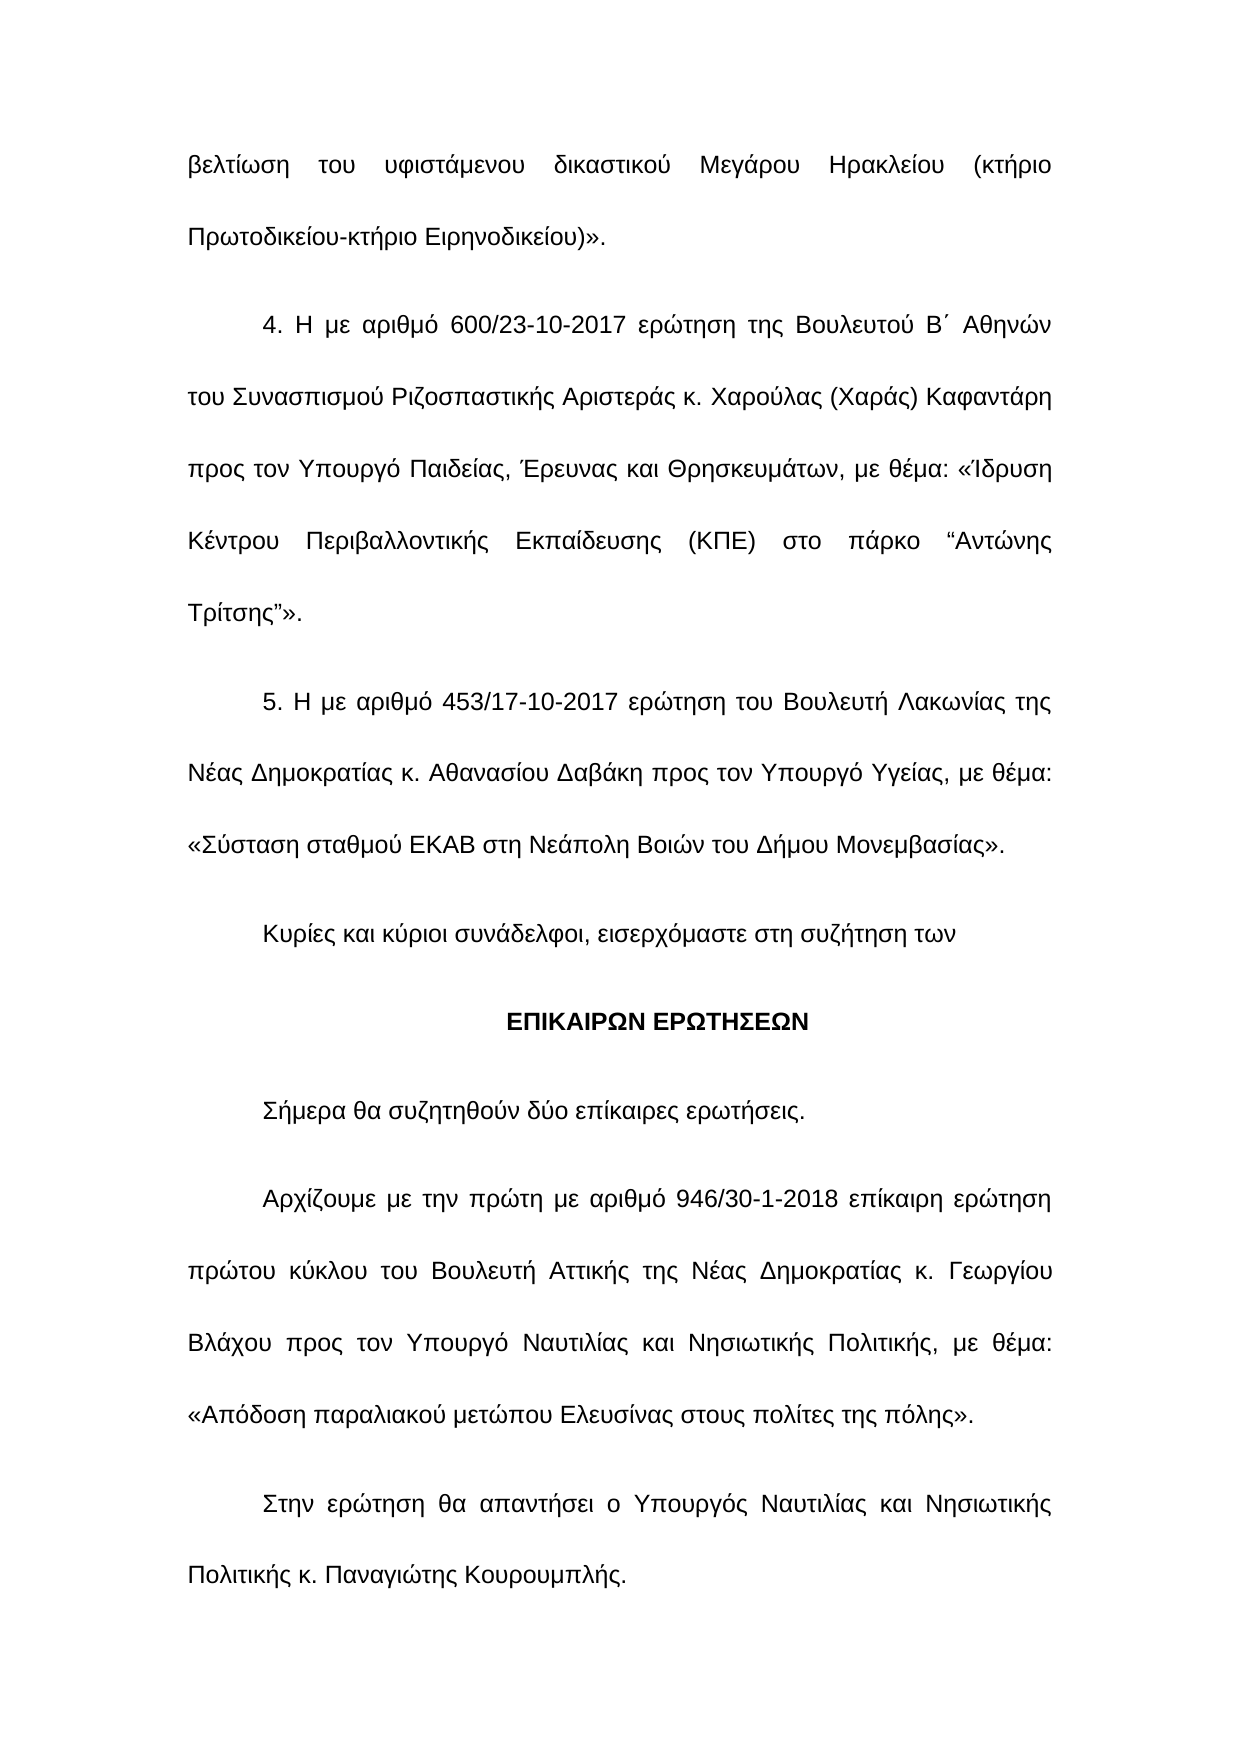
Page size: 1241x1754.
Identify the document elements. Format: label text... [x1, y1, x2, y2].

text 5. Η με αριθμό 453/17-10-2017 ερώτηση του Βουλευτή Λακωνίας της Νέας Δημοκρατίας κ. Αθανασίου Δαβάκη προς τον Υπουργό Υγείας, με θέμα: «Σύσταση σταθμού ΕΚΑΒ στη Νεάπολη Βοιών του Δήμου Μονεμβασίας». [187, 686, 1053, 859]
text 4. Η με αριθμό 600/23-10-2017 ερώτηση της Βουλευτού Β΄ Αθηνών του Συνασπισμού Ριζοσπαστικής Αριστεράς κ. Χαρούλας (Χαράς) Καφαντάρη προς τον Υπουργό Παιδείας, Έρευνας και Θρησκευμάτων, με θέμα: «Ίδρυση Κέντρου Περιβαλλοντικής Εκπαίδευσης (ΚΠΕ) στο πάρκο “Αντώνης Τρίτσης”». [187, 310, 1053, 627]
text Σήμερα θα συζητηθούν δύο επίκαιρες ερωτήσεις. [187, 1096, 1053, 1124]
text Κυρίες και κύριοι συνάδελφοι, εισερχόμαστε στη συζήτηση των [187, 919, 1053, 947]
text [187, 150, 1053, 251]
text Στην ερώτηση θα απαντήσει ο Υπουργός Ναυτιλίας και Νησιωτικής Πολιτικής κ. Παναγιώτης Κουρουμπλής. [187, 1488, 1053, 1589]
text ΕΠΙΚΑΙΡΩΝ ΕΡΩΤΗΣΕΩΝ [187, 1007, 1053, 1036]
text Αρχίζουμε με την πρώτη με αριθμό 946/30-1-2018 επίκαιρη ερώτηση πρώτου κύκλου του Βουλευτή Αττικής της Νέας Δημοκρατίας κ. Γεωργίου Βλάχου προς τον Υπουργό Ναυτιλίας και Νησιωτικής Πολιτικής, με θέμα: «Απόδοση παραλιακού μετώπου Ελευσίνας στους πολίτες της πόλης». [187, 1184, 1053, 1429]
